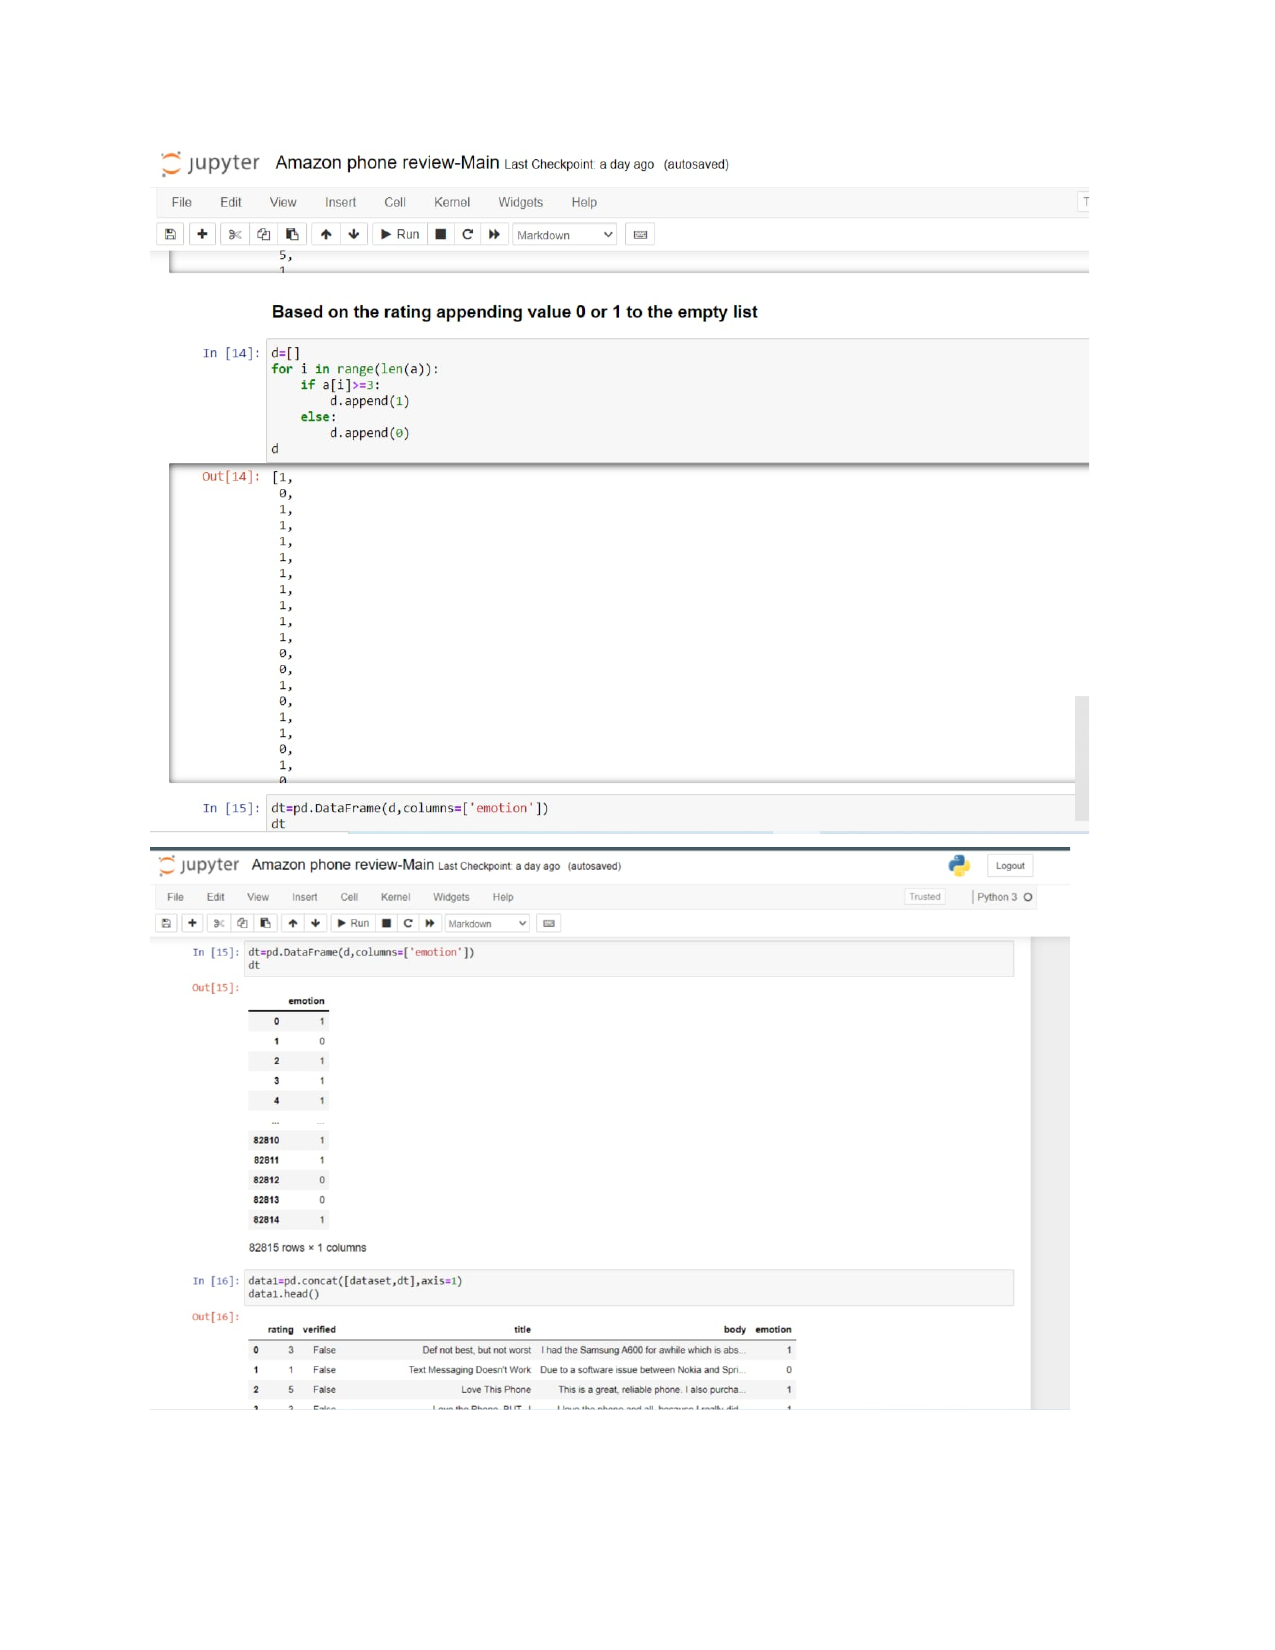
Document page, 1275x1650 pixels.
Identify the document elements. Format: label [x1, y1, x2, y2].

picture [150, 847, 1071, 1410]
picture [150, 150, 1090, 834]
